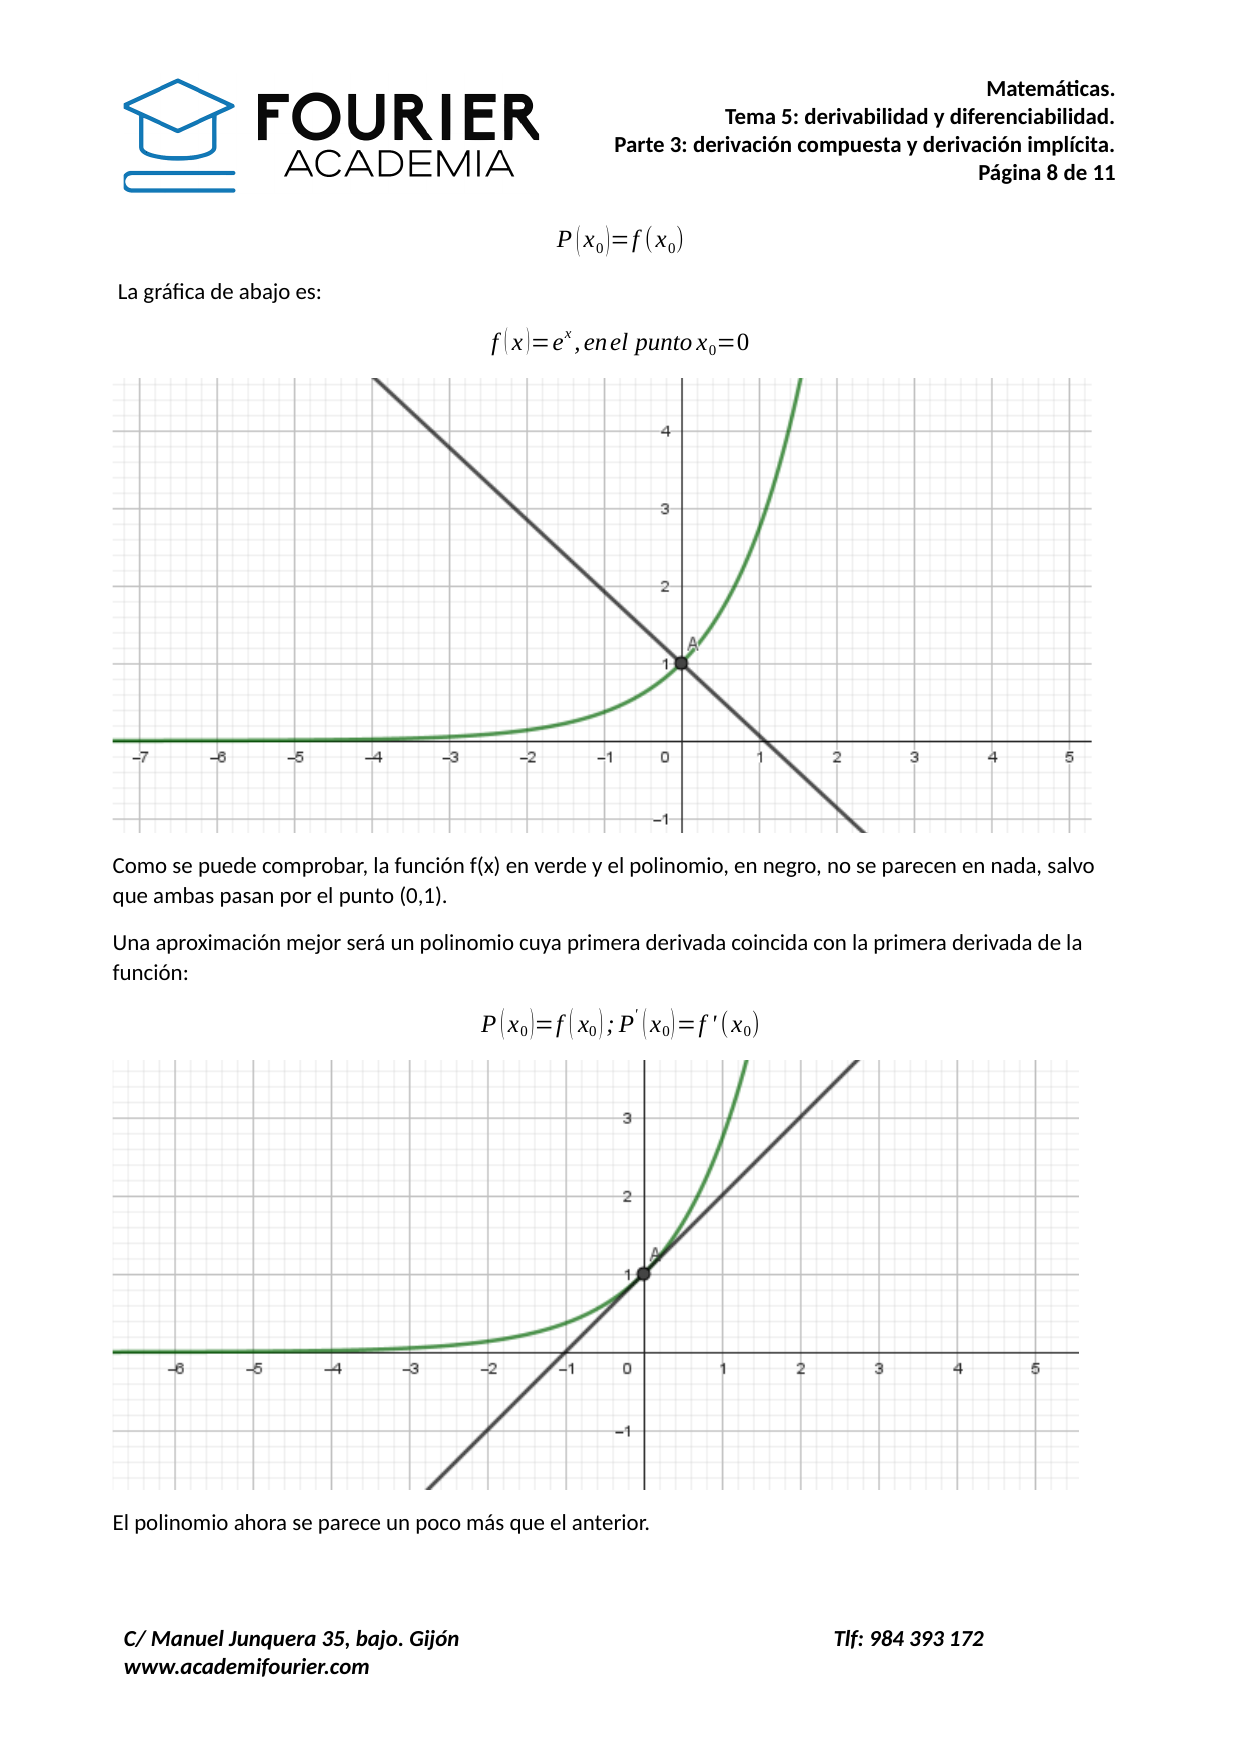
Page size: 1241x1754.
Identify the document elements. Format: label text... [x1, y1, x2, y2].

picture [112, 1060, 1079, 1490]
text La gráfica de abajo es: [112, 277, 1128, 305]
text Como se puede comprobar, la función f(x) en verde y el polinomio, en negro, no se parecen en nada, salvo que ambas pasan por el punto (0,1). [112, 851, 1128, 909]
picture [112, 378, 1092, 833]
text El polinomio ahora se parece un poco más que el anterior. [112, 1508, 1128, 1536]
text Una aproximación mejor será un polinomio cuya primera derivada coincida con la primera derivada de la función: [112, 928, 1128, 986]
picture [123, 73, 540, 194]
